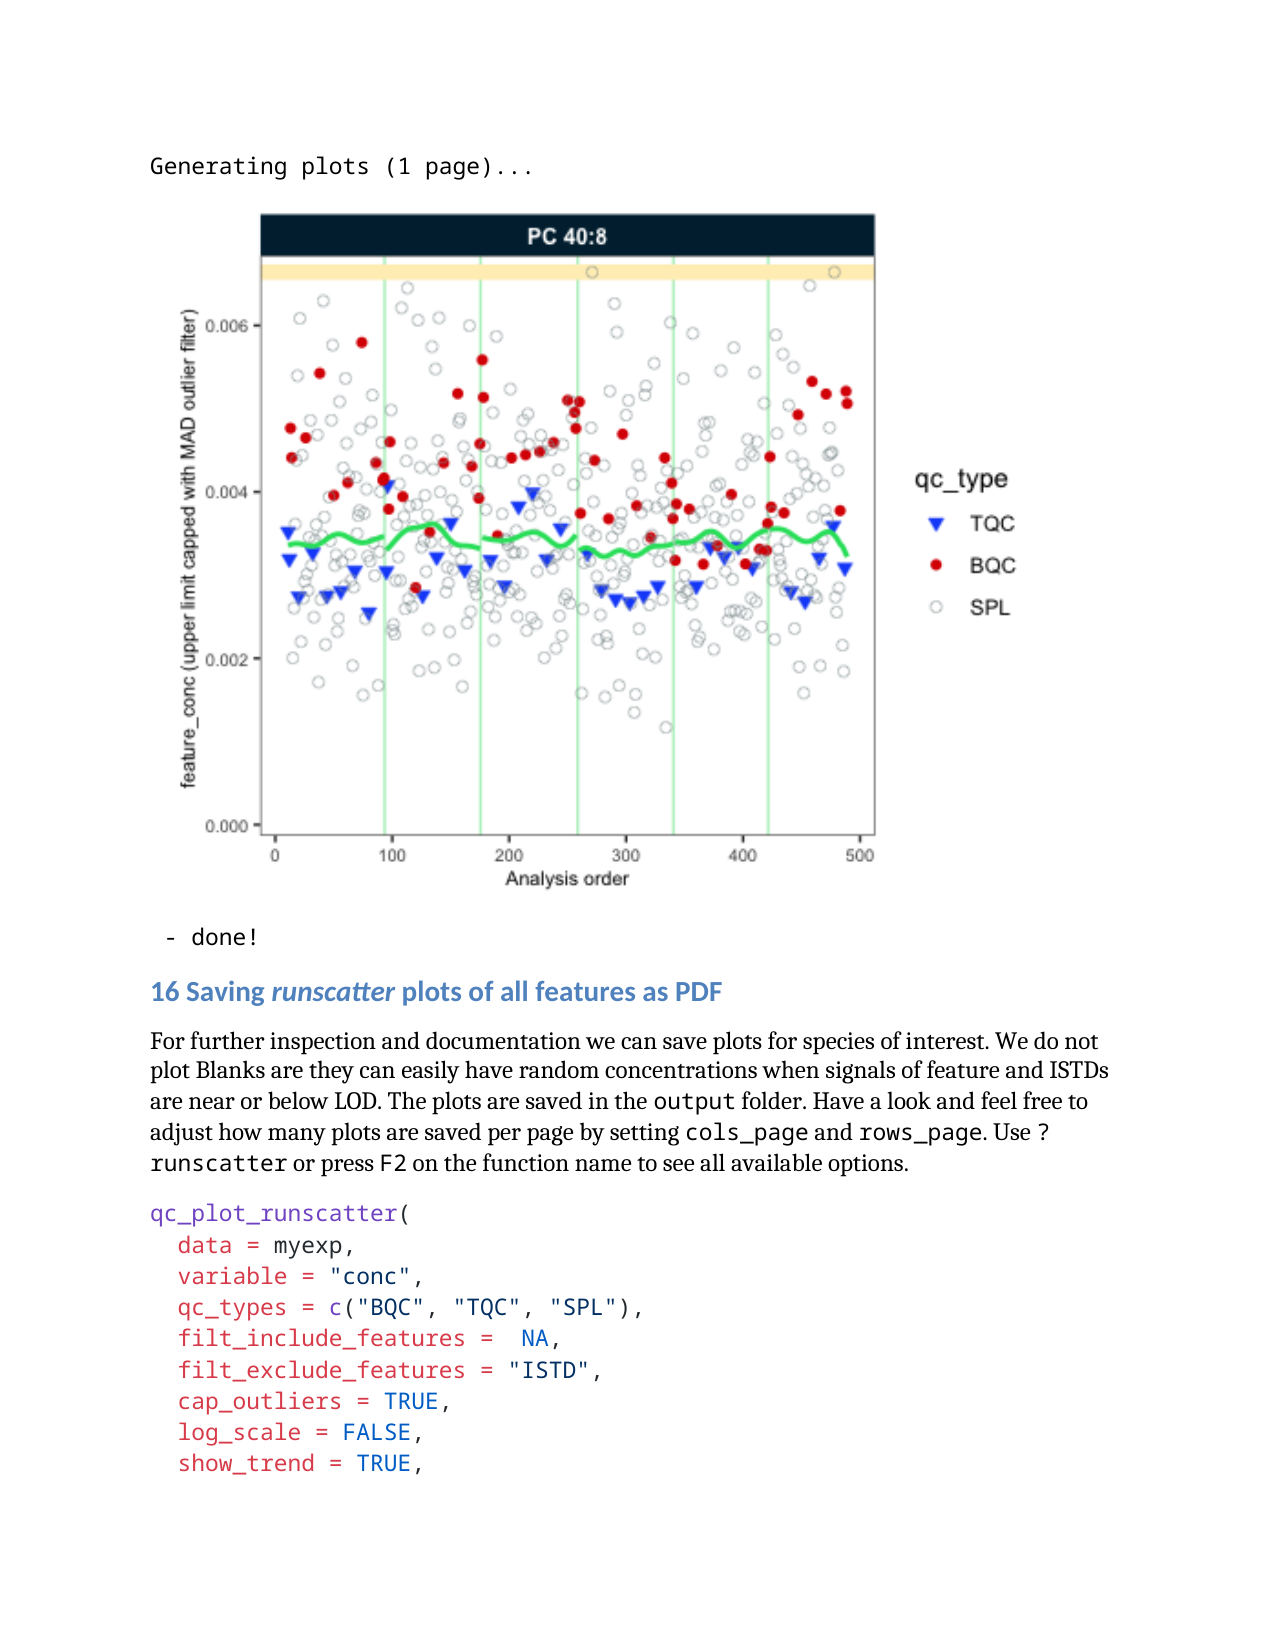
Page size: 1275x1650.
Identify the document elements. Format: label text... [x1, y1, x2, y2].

text For further inspection and documentation we can save plots for species of interest. We do not plot Blanks are they can easily have random concentrations when signals of feature and ISTDs are near or below LOD. The plots are saved in the output folder. Have a look and feel free to adjust how many plots are saved per page by setting cols_page and rows_page. Use ?runscatter or press F2 on the function name to see all available options. [150, 1027, 1125, 1178]
subtitle 16 Saving runscatter plots of all features as PDF [150, 973, 1125, 1008]
text Generating plots (1 page)... [150, 150, 1125, 181]
picture [168, 202, 1044, 902]
text - done! [150, 921, 1125, 952]
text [150, 1197, 1125, 1478]
